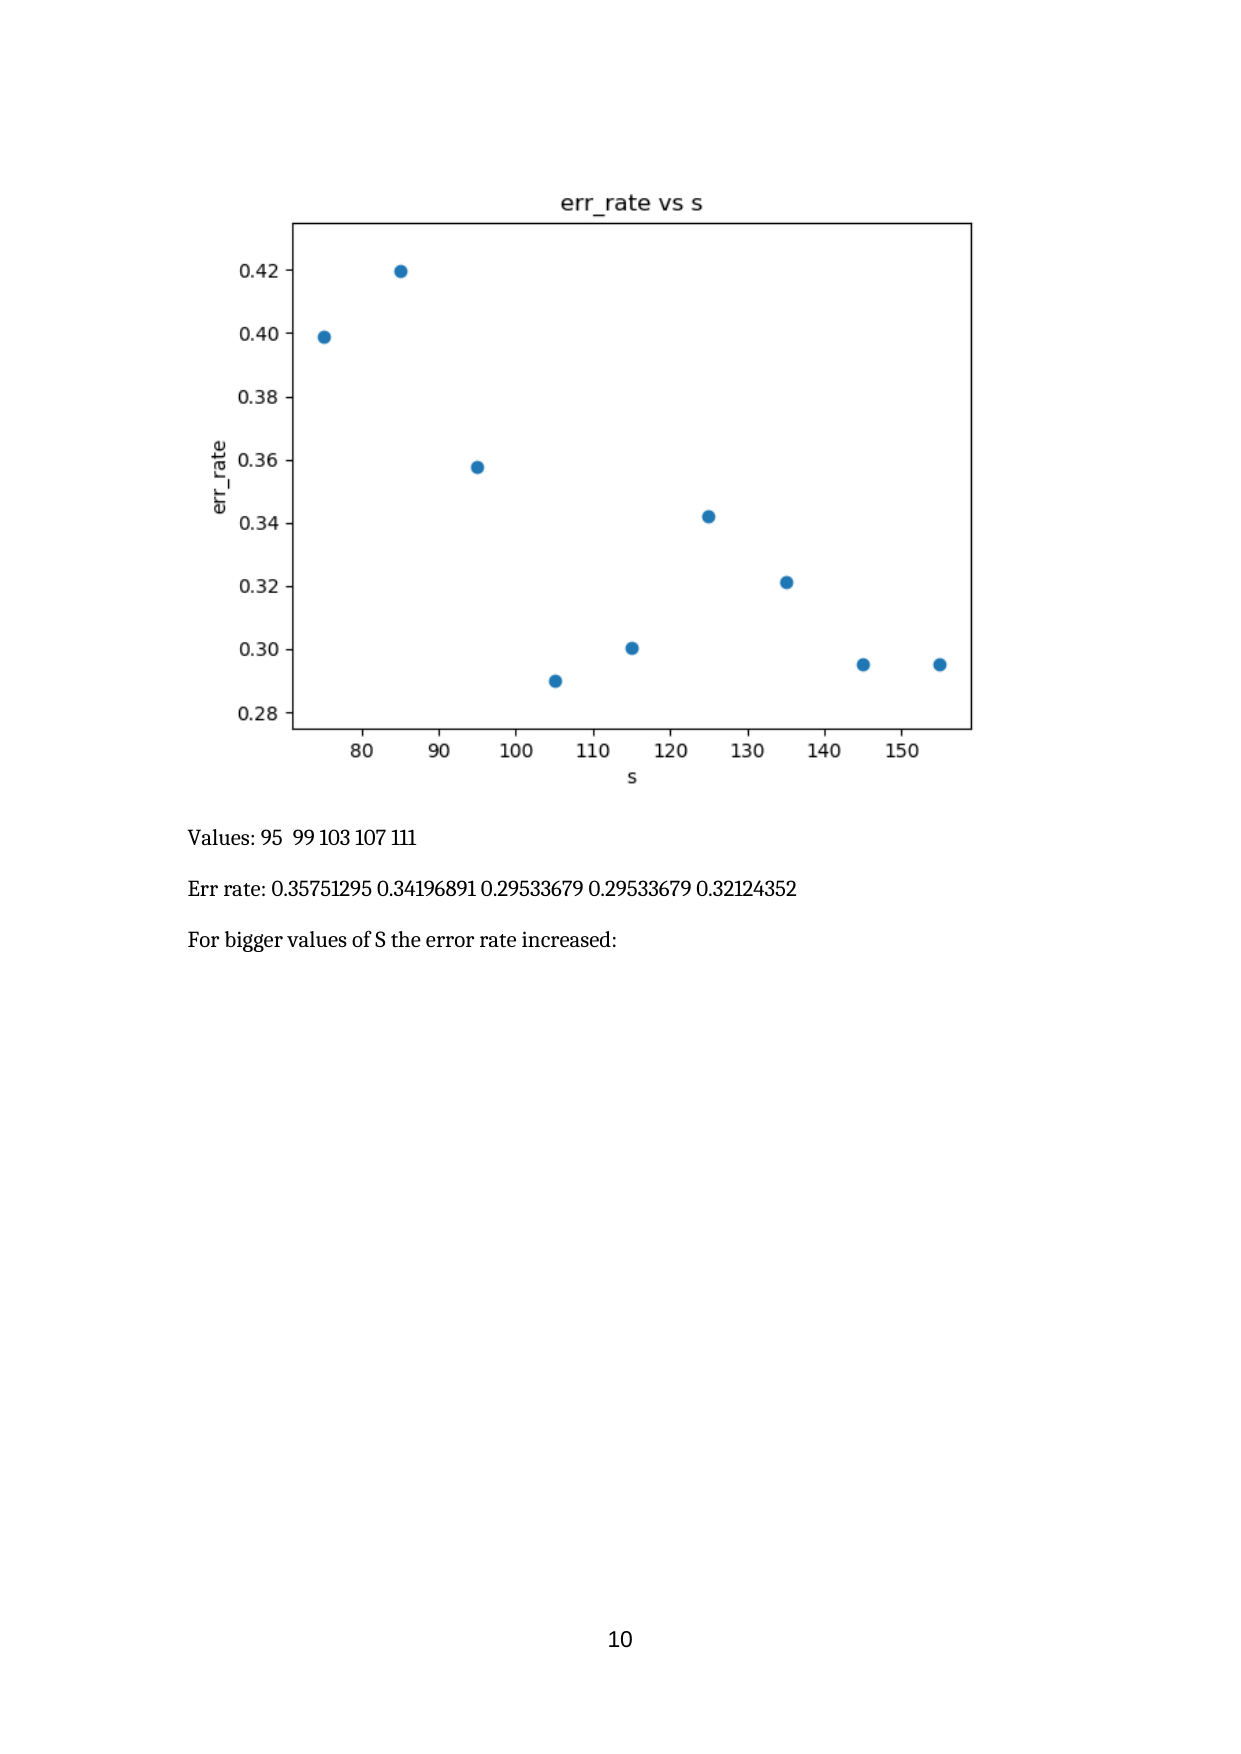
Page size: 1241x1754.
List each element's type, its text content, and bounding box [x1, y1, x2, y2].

text Values: 95 99 103 107 111 [187, 824, 1053, 851]
text For bigger values of S the error rate increased: [187, 926, 1053, 953]
picture [187, 150, 1053, 800]
text Err rate: 0.35751295 0.34196891 0.29533679 0.29533679 0.32124352 [187, 875, 1053, 902]
